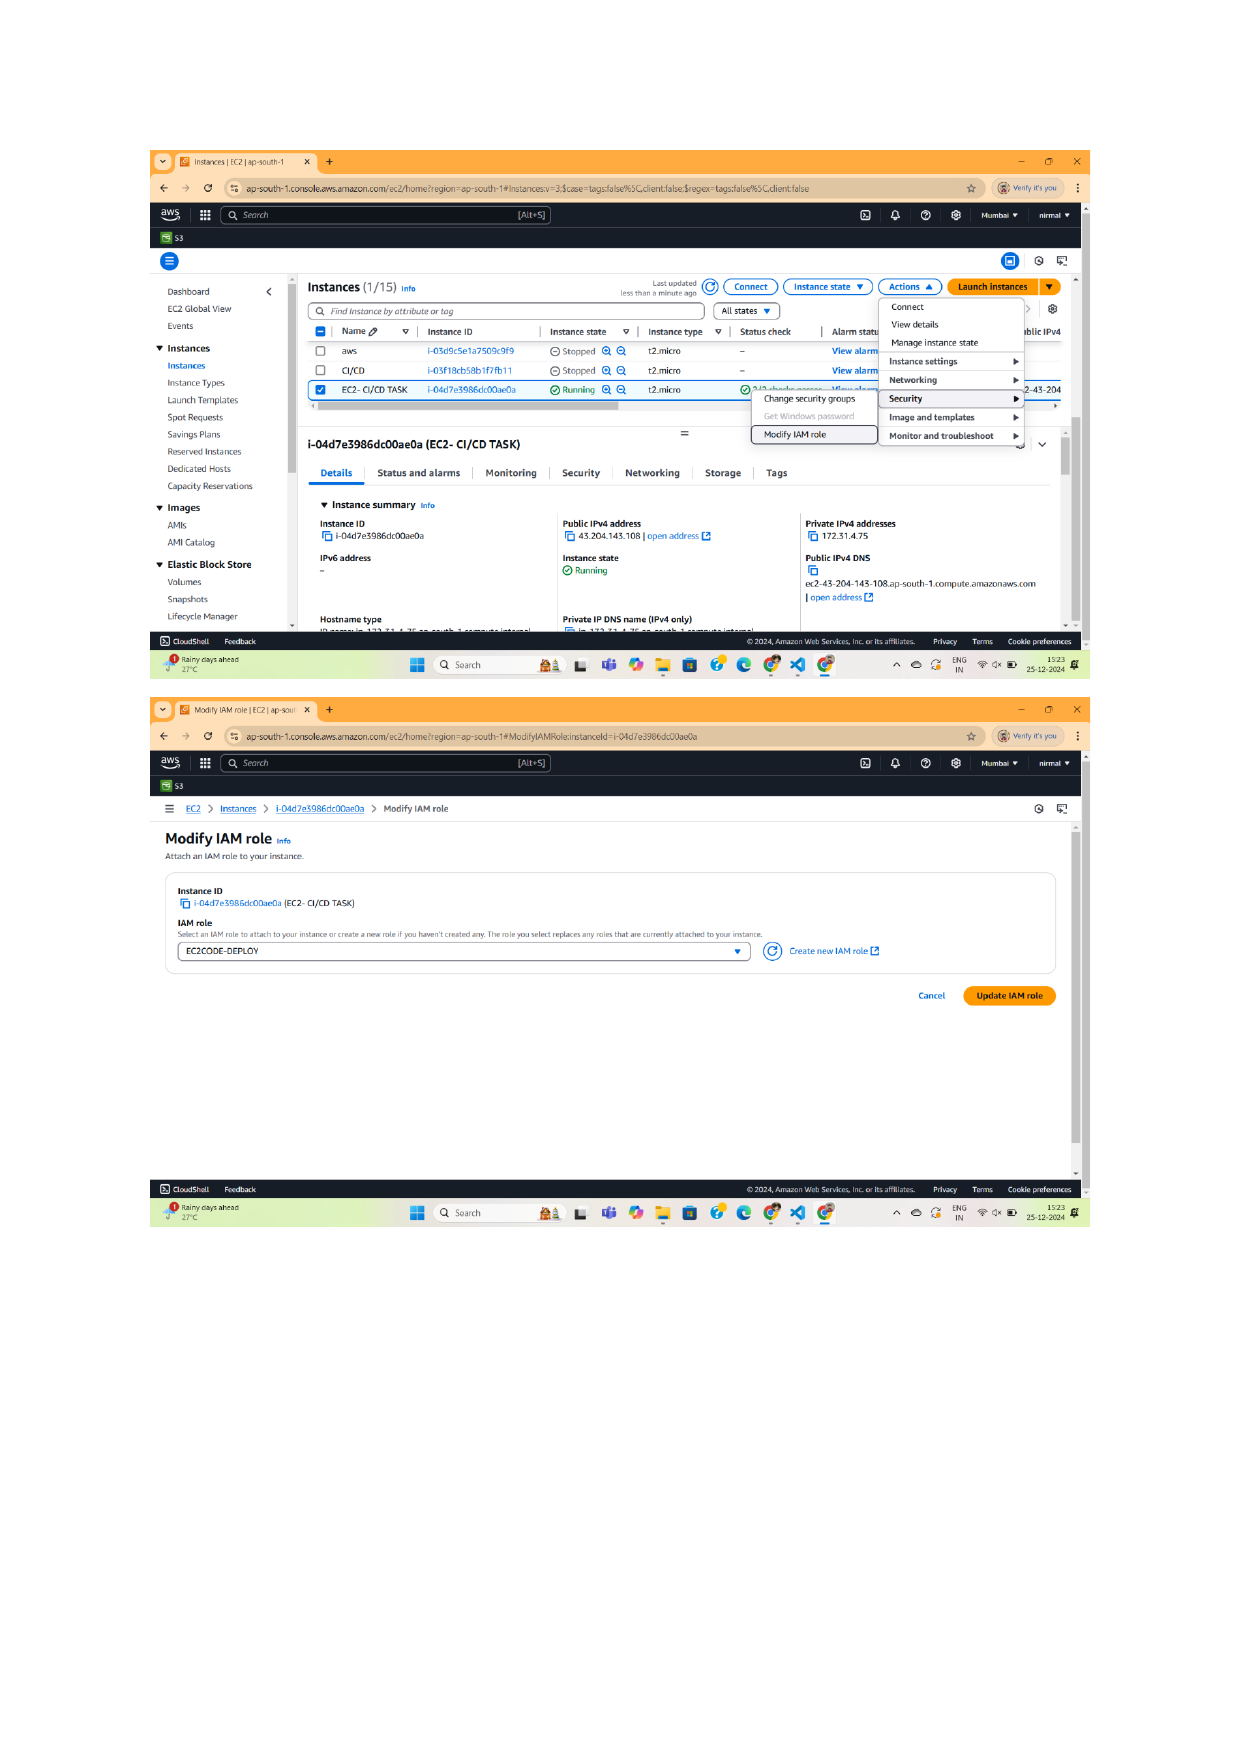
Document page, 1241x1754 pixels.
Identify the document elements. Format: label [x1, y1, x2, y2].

picture [150, 697, 1091, 1227]
picture [150, 150, 1091, 679]
